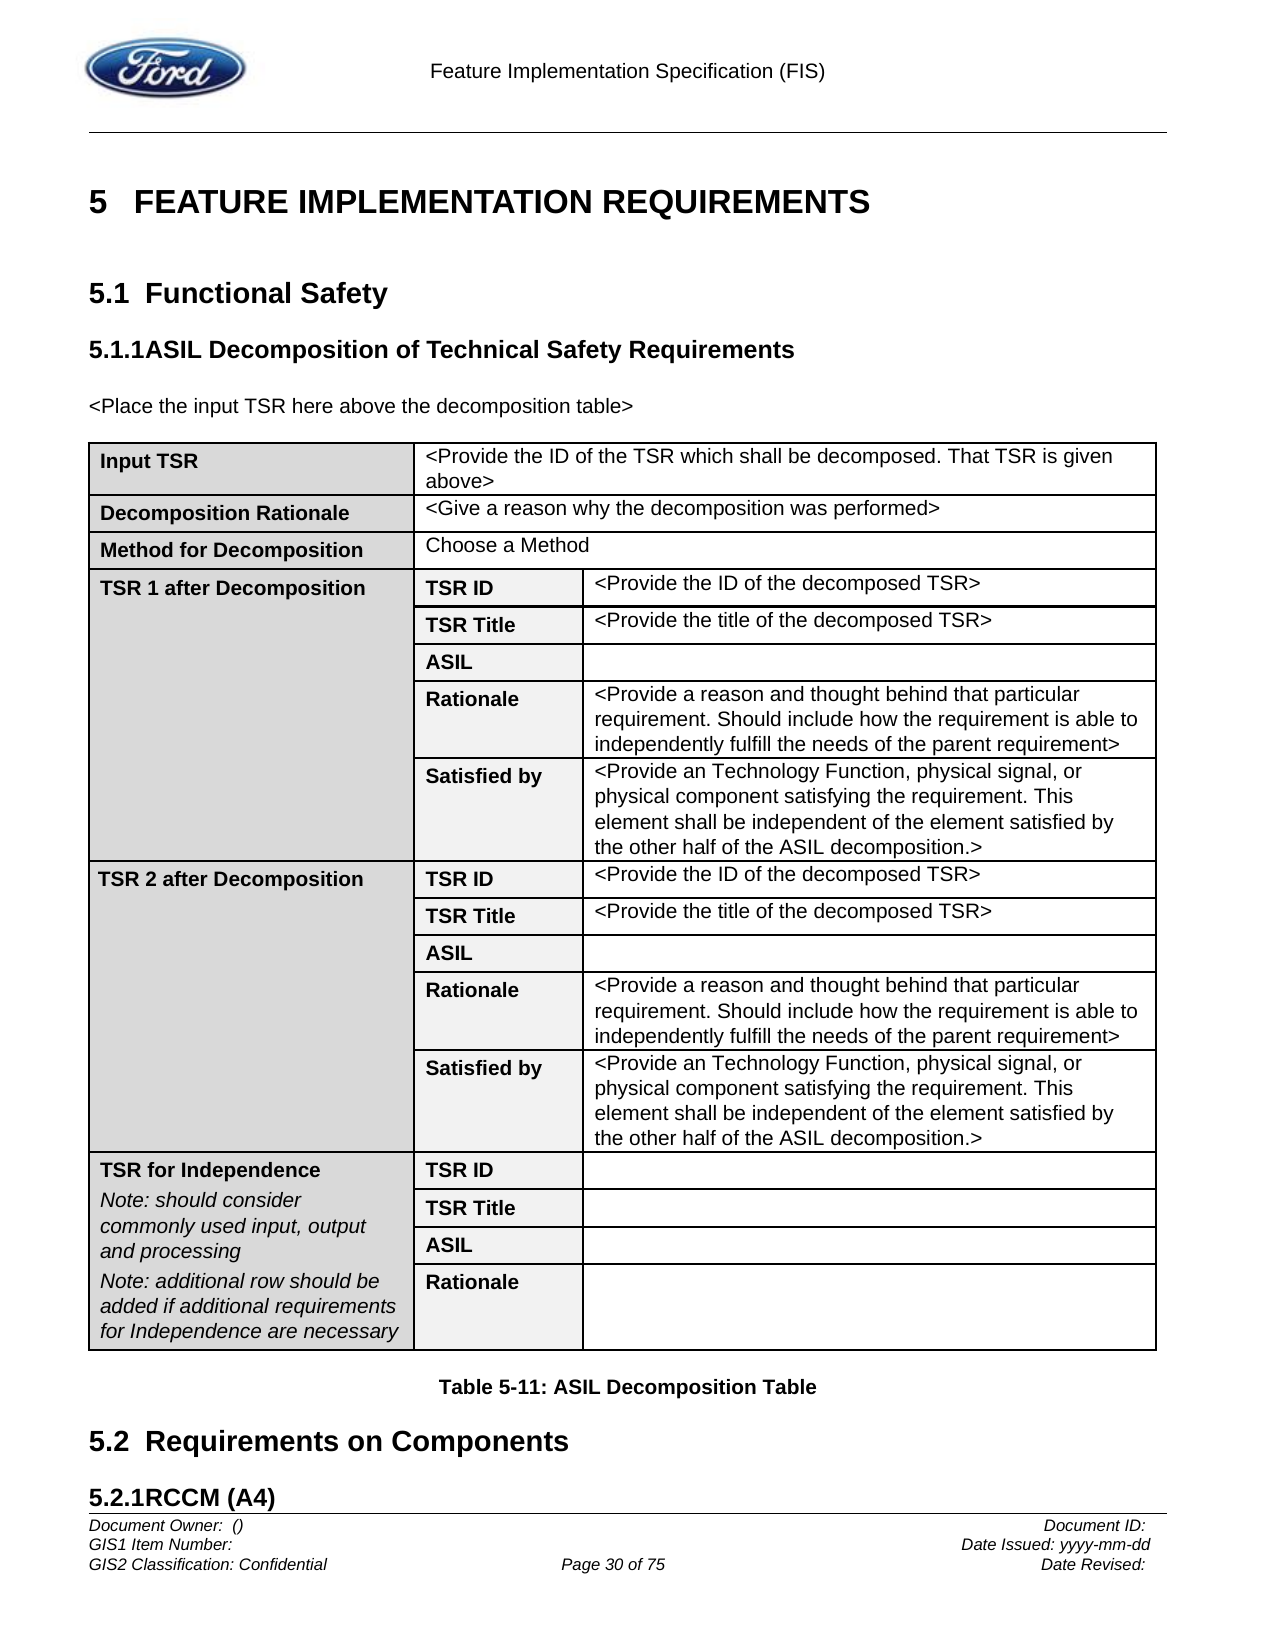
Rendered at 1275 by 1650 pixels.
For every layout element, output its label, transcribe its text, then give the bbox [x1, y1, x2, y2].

table_cell Decomposition Rationale [90, 496, 413, 531]
table_cell Satisfied by [415, 759, 582, 860]
table_cell [584, 1190, 1155, 1226]
picture [65, 18, 266, 119]
table_cell [584, 1265, 1155, 1349]
table_cell [584, 1153, 1155, 1188]
table_cell TSR ID [415, 570, 582, 605]
subtitle ASIL Decomposition of Technical Safety Requirements [89, 335, 1167, 363]
table_cell [415, 533, 1155, 568]
table_cell TSR Title [415, 608, 582, 643]
table_cell TSR ID [415, 862, 582, 897]
table_cell <Provide the ID of the decomposed TSR> [584, 570, 1155, 605]
table_cell ASIL [415, 645, 582, 680]
table_cell TSR Title [415, 1190, 582, 1226]
table_cell TSR for Independence Note: should consider commonly used input, output and processing Note: additional row should be added if additional requirements for Independence are necessary [90, 1153, 413, 1349]
subtitle RCCM (A4) [89, 1482, 1167, 1511]
table_cell TSR ID [415, 1153, 582, 1188]
subtitle Requirements on Components [89, 1424, 1167, 1457]
subtitle Functional Safety [89, 276, 1167, 310]
table_cell Rationale [415, 973, 582, 1049]
table_cell [584, 1228, 1155, 1263]
table_cell <Provide the title of the decomposed TSR> [584, 899, 1155, 934]
table_cell Rationale [415, 682, 582, 757]
table_cell <Give a reason why the decomposition was performed> [415, 496, 1155, 531]
table_cell ASIL [415, 936, 582, 971]
table_cell <Provide an Technology Function, physical signal, or physical component satisfying the requirement. This element shall be independent of the element satisfied by the other half of the ASIL decomposition.> [584, 759, 1155, 860]
table_cell TSR 1 after Decomposition [90, 570, 413, 860]
table_cell TSR 2 after Decomposition [90, 862, 413, 1151]
table_cell <Provide an Technology Function, physical signal, or physical component satisfying the requirement. This element shall be independent of the element satisfied by the other half of the ASIL decomposition.> [584, 1051, 1155, 1151]
table_cell <Provide the title of the decomposed TSR> [584, 608, 1155, 643]
table_cell Rationale [415, 1265, 582, 1349]
table_cell <Provide a reason and thought behind that particular requirement. Should include how the requirement is able to independently fulfill the needs of the parent requirement> [584, 973, 1155, 1049]
table_cell ASIL [415, 1228, 582, 1263]
table_header Input TSR [90, 444, 413, 494]
table_cell TSR Title [415, 899, 582, 934]
table_cell [584, 936, 1155, 971]
table_cell <Provide the ID of the decomposed TSR> [584, 862, 1155, 897]
table_cell Satisfied by [415, 1051, 582, 1151]
table_cell Method for Decomposition [90, 533, 413, 568]
text <Place the input TSR here above the decomposition table> [89, 394, 1167, 418]
table_cell <Provide a reason and thought behind that particular requirement. Should include how the requirement is able to independently fulfill the needs of the parent requirement> [584, 682, 1155, 757]
subtitle Feature Implementation Requirements [89, 182, 1167, 221]
table_header <Provide the ID of the TSR which shall be decomposed. That TSR is given above> [415, 444, 1155, 494]
table_cell [584, 645, 1155, 680]
